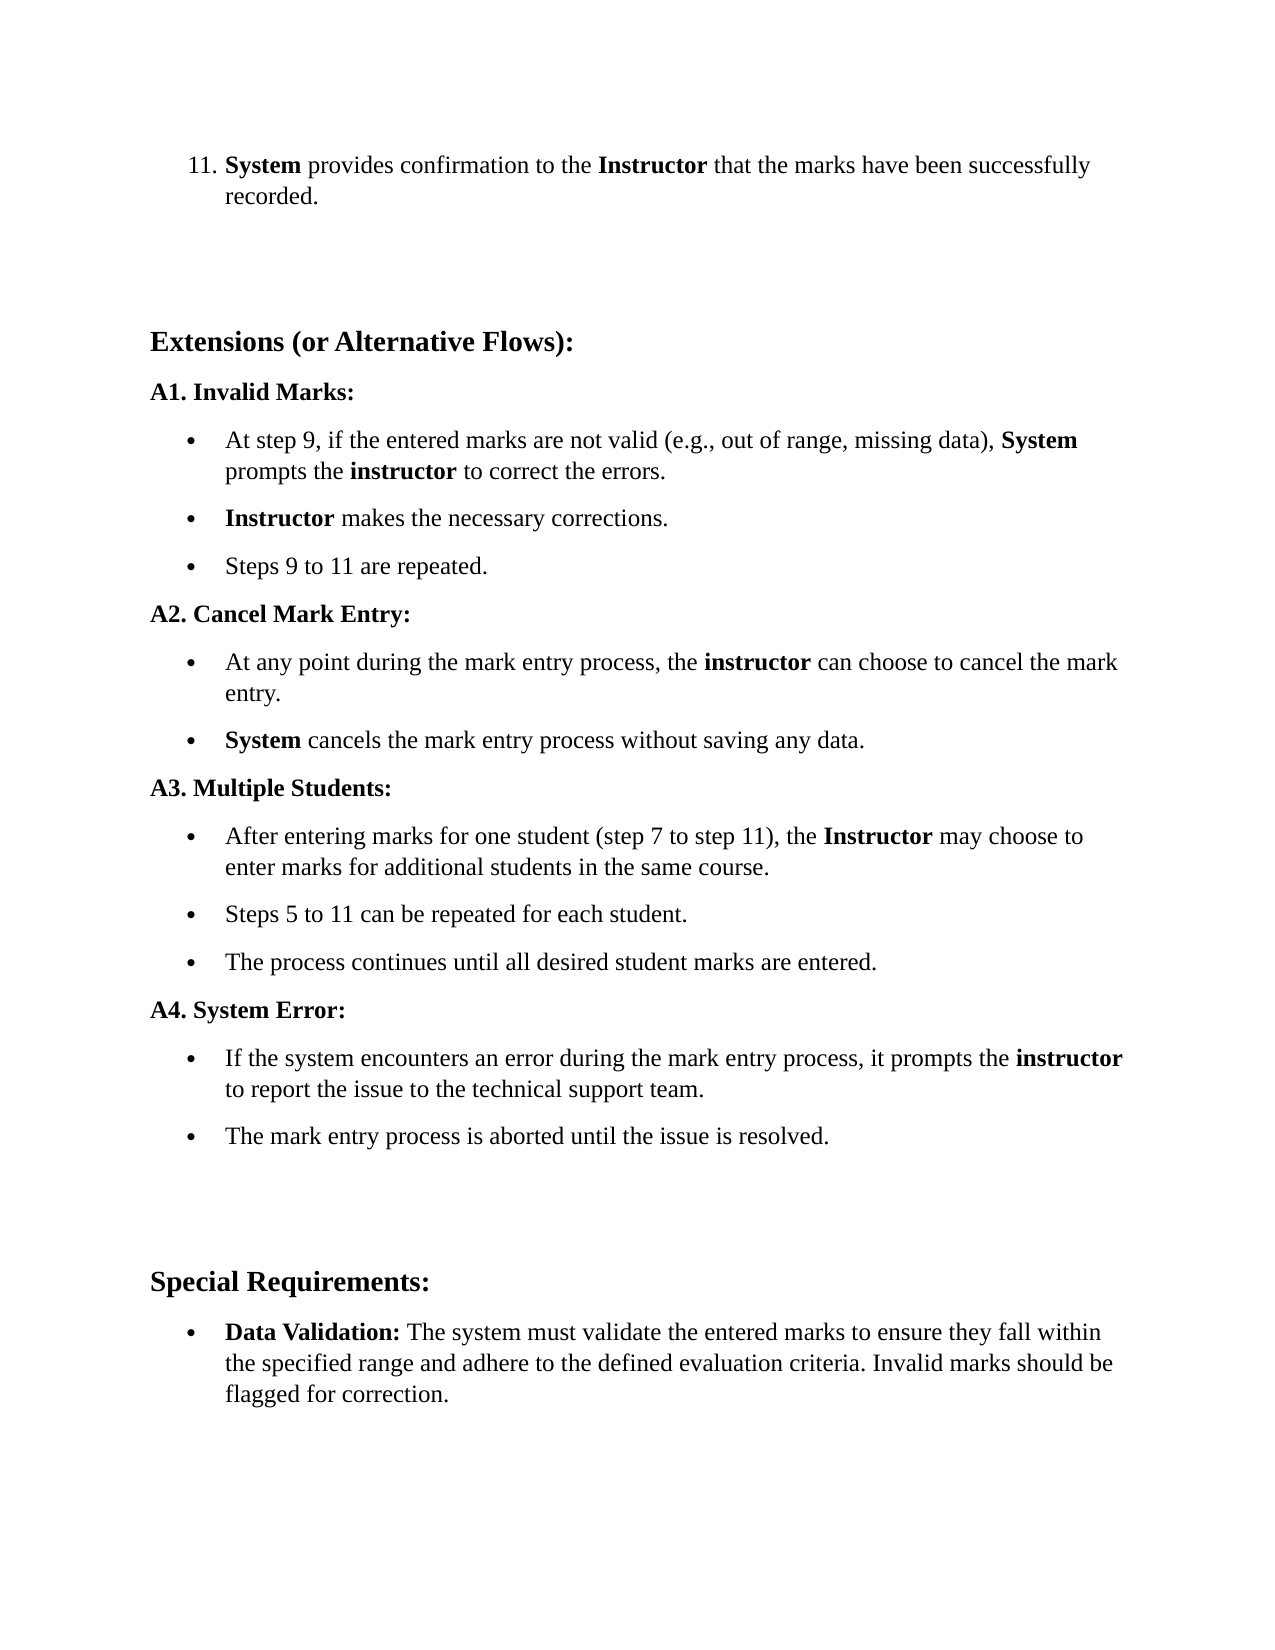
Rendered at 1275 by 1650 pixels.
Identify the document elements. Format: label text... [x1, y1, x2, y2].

text Extensions (or Alternative Flows): [150, 324, 1125, 358]
list The process continues until all desired student marks are entered. [187, 947, 1125, 976]
list If the system encounters an error during the mark entry process, it prompts the instructor to report the issue to the technical support team. [187, 1043, 1125, 1102]
list Steps 5 to 11 can be repeated for each student. [187, 899, 1125, 928]
list System cancels the mark entry process without saving any data. [187, 725, 1125, 754]
text A2. Cancel Mark Entry: [150, 599, 1125, 628]
text A3. Multiple Students: [150, 773, 1125, 802]
list After entering marks for one student (step 7 to step 11), the Instructor may choose to enter marks for additional students in the same course. [187, 821, 1125, 881]
list Data Validation: The system must validate the entered marks to ensure they fall within the specified range and adhere to the defined evaluation criteria. Invalid marks should be flagged for correction. [187, 1317, 1125, 1408]
list At any point during the mark entry process, the instructor can choose to cancel the mark entry. [187, 647, 1125, 706]
list At step 9, if the entered marks are not valid (e.g., out of range, missing data), System prompts the instructor to correct the errors. [187, 425, 1125, 484]
text A1. Invalid Marks: [150, 377, 1125, 406]
list Instructor makes the necessary corrections. [187, 503, 1125, 532]
list System provides confirmation to the Instructor that the marks have been successfully recorded. [187, 150, 1125, 210]
list The mark entry process is aborted until the issue is resolved. [187, 1121, 1125, 1150]
text Special Requirements: [150, 1264, 1125, 1298]
text A4. System Error: [150, 995, 1125, 1024]
list Steps 9 to 11 are repeated. [187, 551, 1125, 580]
